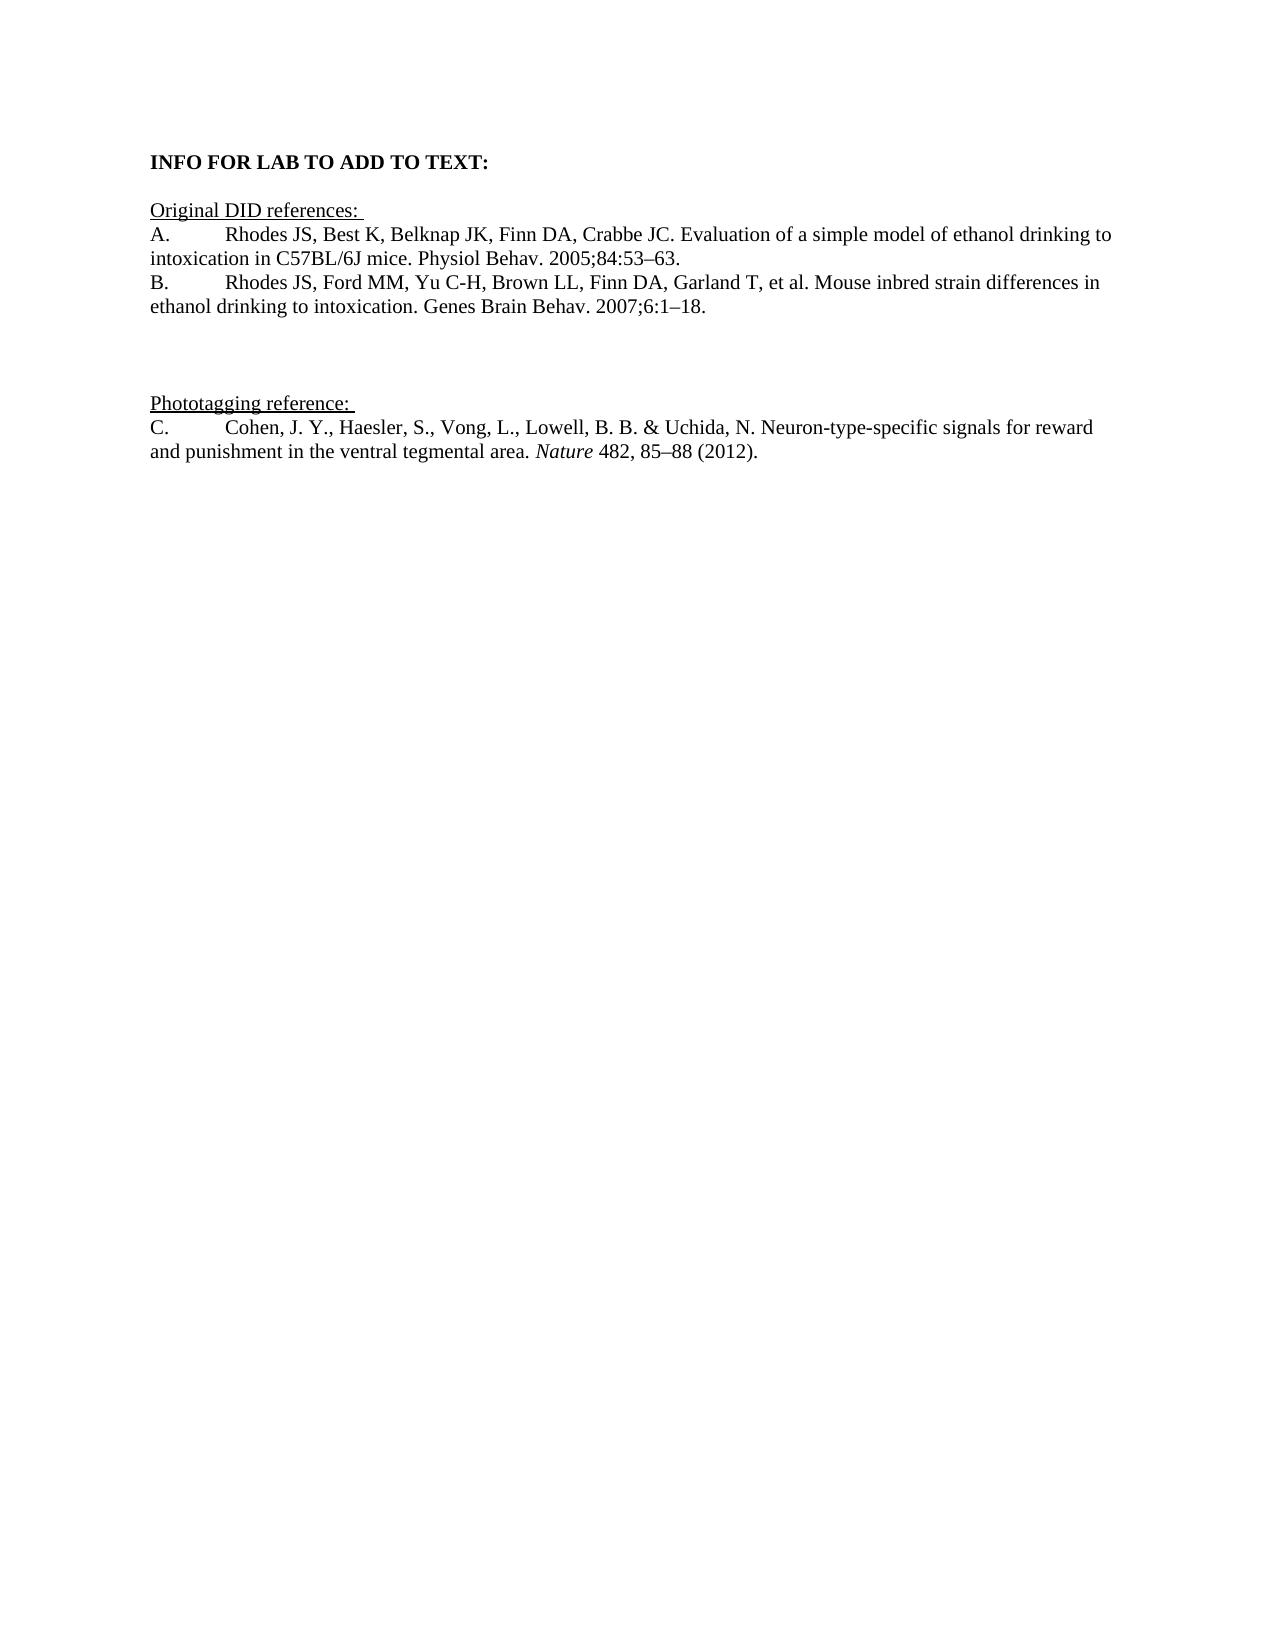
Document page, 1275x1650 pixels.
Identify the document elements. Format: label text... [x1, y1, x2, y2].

text Original DID references: [150, 198, 1125, 222]
text C. Cohen, J. Y., Haesler, S., Vong, L., Lowell, B. B. & Uchida, N. Neuron-type-specific signals for reward and punishment in the ventral tegmental area. Nature 482, 85–88 (2012). [150, 415, 1125, 463]
text Phototagging reference: [150, 391, 1125, 415]
text B. Rhodes JS, Ford MM, Yu C-H, Brown LL, Finn DA, Garland T, et al. Mouse inbred strain differences in ethanol drinking to intoxication. Genes Brain Behav. 2007;6:1–18. [150, 270, 1125, 318]
text A. Rhodes JS, Best K, Belknap JK, Finn DA, Crabbe JC. Evaluation of a simple model of ethanol drinking to intoxication in C57BL/6J mice. Physiol Behav. 2005;84:53–63. [150, 222, 1125, 270]
text INFO FOR LAB TO ADD TO TEXT: [150, 150, 1125, 174]
